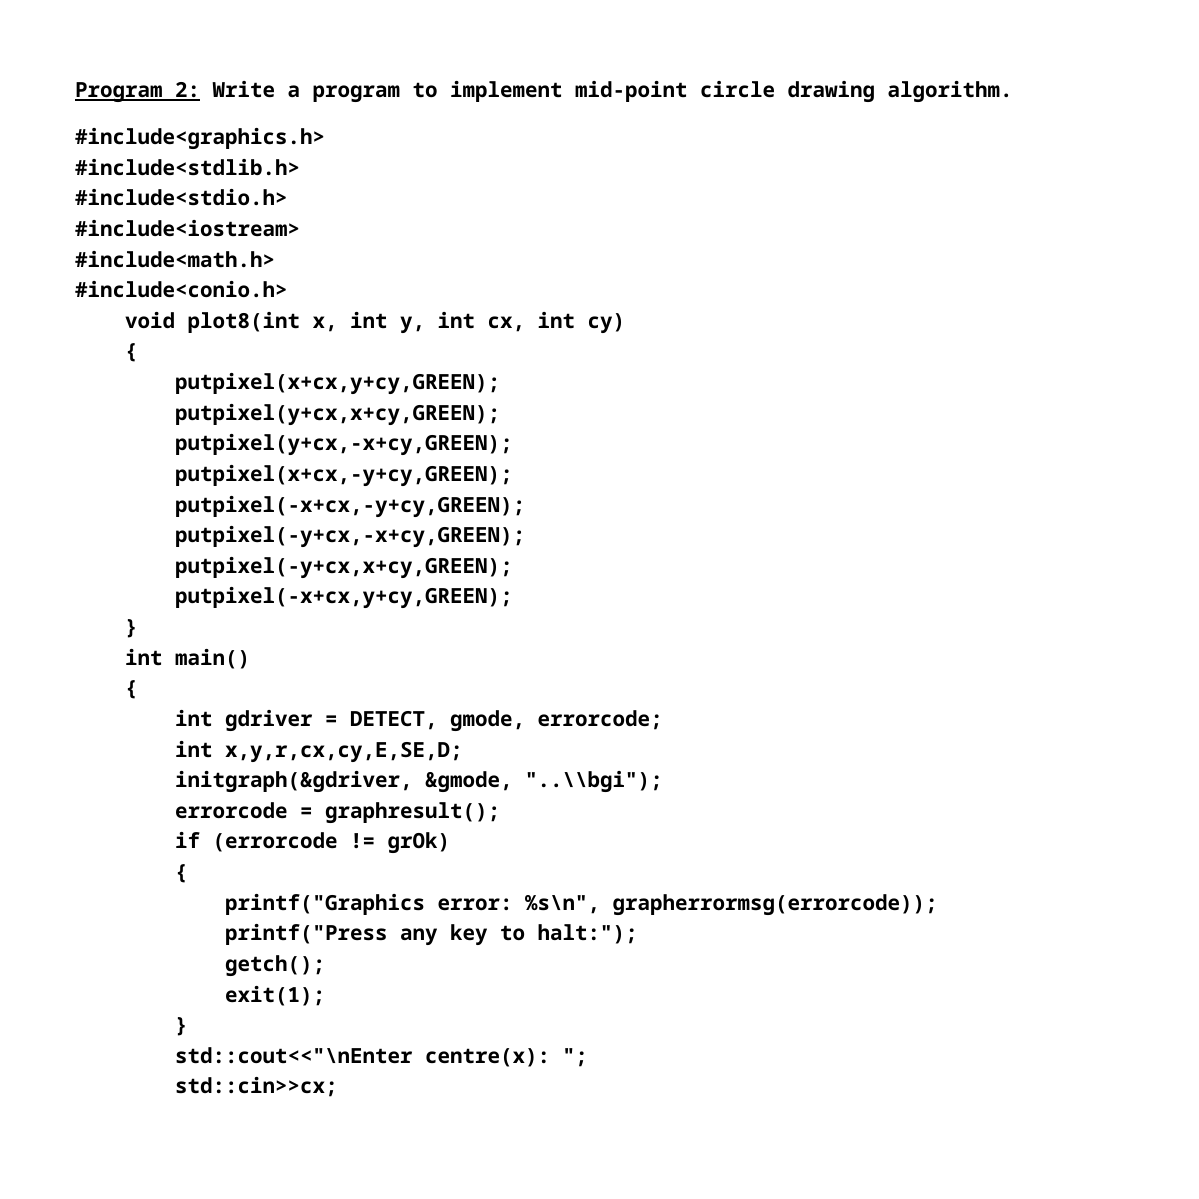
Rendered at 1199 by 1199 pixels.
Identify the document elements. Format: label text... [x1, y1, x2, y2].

text putpixel(-y+cx,x+cy,GREEN); [75, 551, 1124, 579]
text errorcode = graphresult(); [75, 796, 1124, 824]
text Program 2: Write a program to implement mid-point circle drawing algorithm. [75, 75, 1124, 103]
text putpixel(y+cx,-x+cy,GREEN); [75, 428, 1124, 457]
text #include<stdlib.h> [75, 153, 1124, 181]
text { [75, 337, 1124, 365]
text putpixel(-x+cx,y+cy,GREEN); [75, 582, 1124, 610]
text if (errorcode != grOk) [75, 827, 1124, 855]
text printf("Press any key to halt:"); [75, 918, 1124, 947]
text #include<graphics.h> [75, 122, 1124, 151]
text } [75, 1010, 1124, 1039]
text putpixel(-x+cx,-y+cy,GREEN); [75, 490, 1124, 518]
text putpixel(x+cx,-y+cy,GREEN); [75, 459, 1124, 488]
text exit(1); [75, 980, 1124, 1008]
text } [75, 612, 1124, 641]
text #include<iostream> [75, 214, 1124, 243]
text putpixel(-y+cx,-x+cy,GREEN); [75, 520, 1124, 549]
text std::cout<<"\nEnter centre(x): "; [75, 1041, 1124, 1069]
text #include<conio.h> [75, 275, 1124, 304]
text #include<math.h> [75, 245, 1124, 273]
text std::cin>>cx; [75, 1072, 1124, 1100]
text #include<stdio.h> [75, 183, 1124, 212]
text { [75, 673, 1124, 702]
text int gdriver = DETECT, gmode, errorcode; [75, 704, 1124, 733]
text int x,y,r,cx,cy,E,SE,D; [75, 735, 1124, 763]
text initgraph(&gdriver, &gmode, "..\\bgi"); [75, 765, 1124, 794]
text { [75, 857, 1124, 886]
text putpixel(x+cx,y+cy,GREEN); [75, 367, 1124, 396]
text void plot8(int x, int y, int cx, int cy) [75, 306, 1124, 334]
text putpixel(y+cx,x+cy,GREEN); [75, 398, 1124, 426]
text printf("Graphics error: %s\n", grapherrormsg(errorcode)); [75, 888, 1124, 916]
text getch(); [75, 949, 1124, 978]
text int main() [75, 643, 1124, 671]
